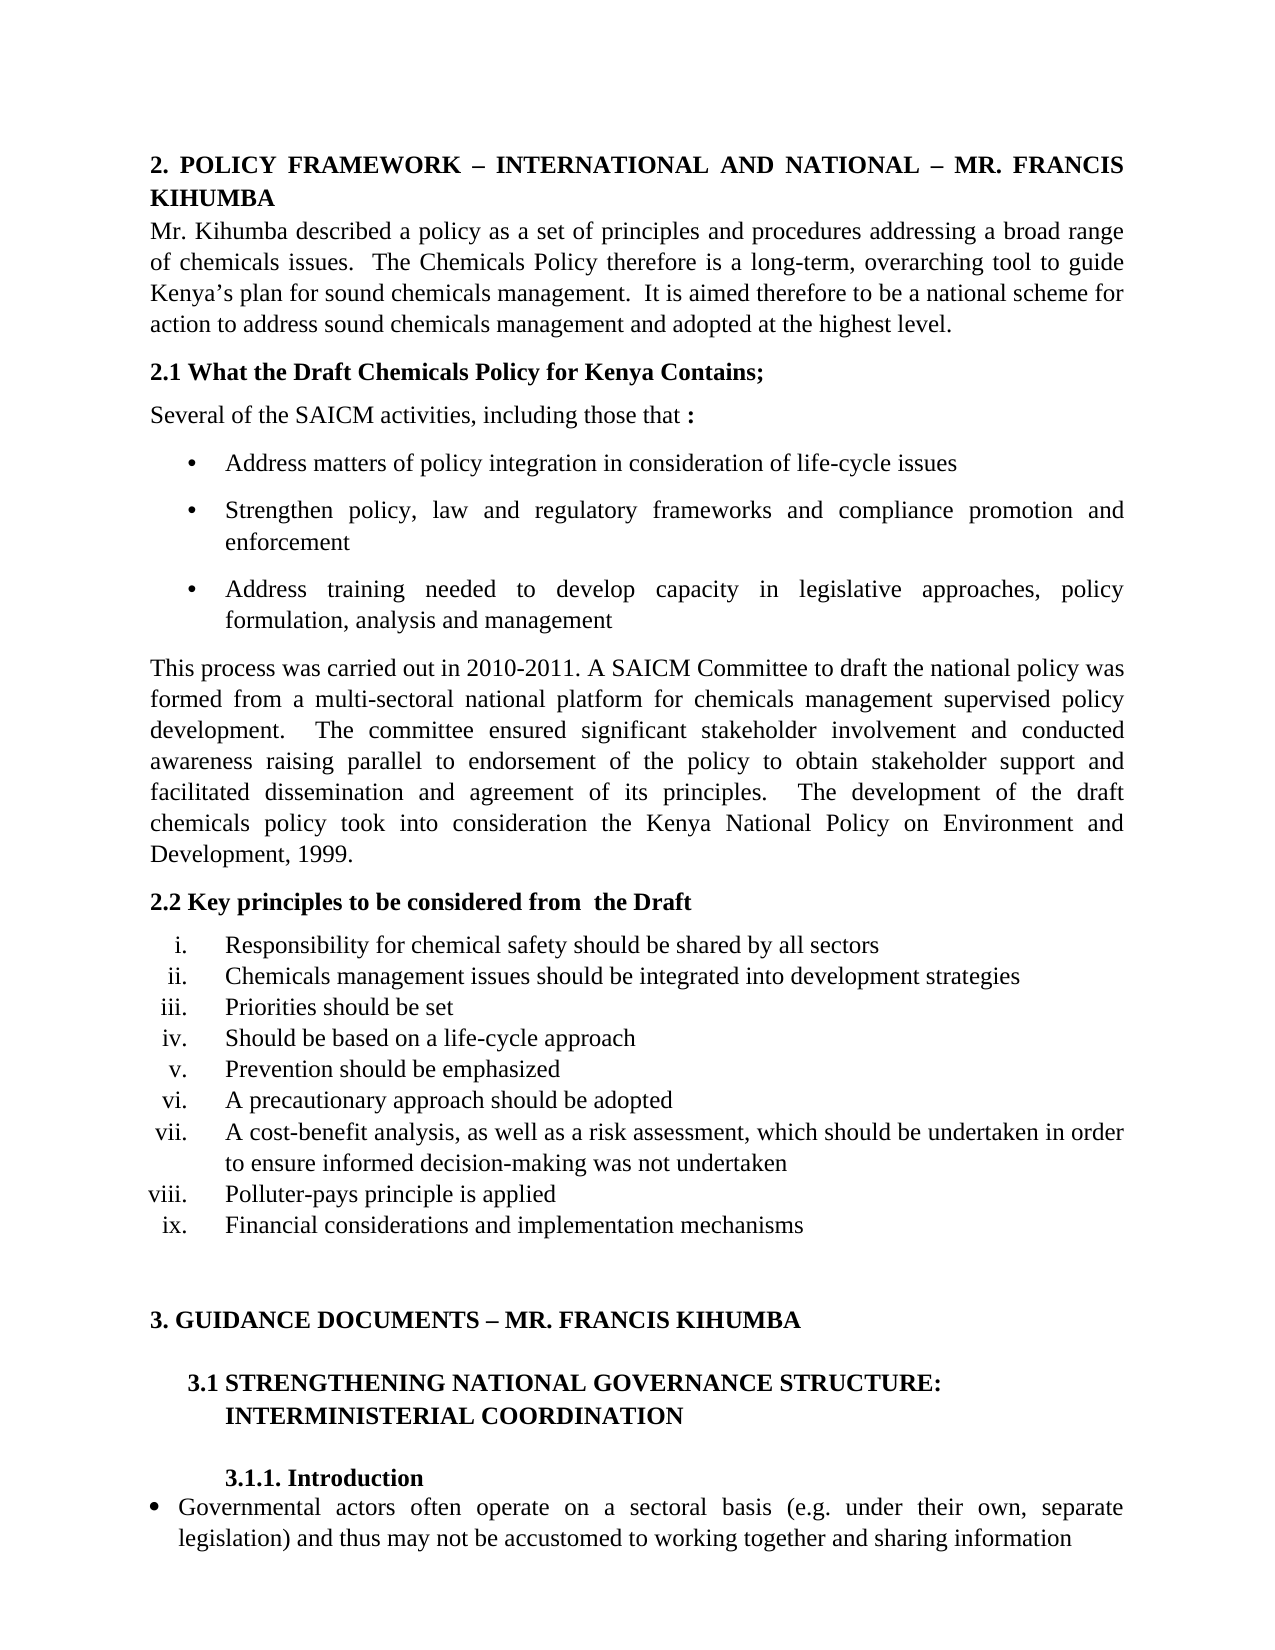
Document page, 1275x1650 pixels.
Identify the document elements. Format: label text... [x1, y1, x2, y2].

list Priorities should be set [187, 992, 1125, 1021]
list A precautionary approach should be adopted [187, 1086, 1125, 1114]
list Prevention should be emphasized [187, 1054, 1125, 1083]
list Polluter-pays principle is applied [187, 1179, 1125, 1207]
list Governmental actors often operate on a sectoral basis (e.g. under their own, separate legislation) and thus may not be accustomed to working together and sharing information [150, 1492, 1125, 1552]
list A cost-benefit analysis, as well as a risk assessment, which should be undertaken in order to ensure informed decision-making was not undertaken [187, 1117, 1125, 1176]
text This process was carried out in 2010-2011. A SAICM Committee to draft the national policy was formed from a multi-sectoral national platform for chemicals management supervised policy development. The committee ensured significant stakeholder involvement and conducted awareness raising parallel to endorsement of the policy to obtain stakeholder support and facilitated dissemination and agreement of its principles. The development of the draft chemicals policy took into consideration the Kenya National Policy on Environment and Development, 1999. [150, 653, 1125, 868]
subtitle 3.1 STRENGTHENING NATIONAL GOVERNANCE STRUCTURE: INTERMINISTERIAL COORDINATION [187, 1368, 1125, 1430]
subtitle 2. POLICY FRAMEWORK – INTERNATIONAL AND NATIONAL – Mr. Francis Kihumba [150, 150, 1125, 212]
subtitle 2.2 Key principles to be considered from the Draft [150, 887, 1125, 916]
subtitle 3.1.1. Introduction [180, 1463, 1125, 1492]
list Strengthen policy, law and regulatory frameworks and compliance promotion and enforcement [187, 496, 1125, 555]
list Chemicals management issues should be integrated into development strategies [187, 961, 1125, 990]
list Address training needed to develop capacity in legislative approaches, policy formulation, analysis and management [187, 574, 1125, 634]
subtitle 3. GUIDANCE DOCUMENTS – Mr. Francis Kihumba [150, 1305, 1125, 1334]
list Address matters of policy integration in consideration of life-cycle issues [187, 448, 1125, 477]
list Responsibility for chemical safety should be shared by all sectors [187, 930, 1125, 959]
list Financial considerations and implementation mechanisms [187, 1210, 1125, 1238]
text Mr. Kihumba described a policy as a set of principles and procedures addressing a broad range of chemicals issues. The Chemicals Policy therefore is a long-term, overarching tool to guide Kenya’s plan for sound chemicals management. It is aimed therefore to be a national scheme for action to address sound chemicals management and adopted at the highest level. [150, 216, 1125, 338]
text Several of the SAICM activities, including those that : [150, 400, 1125, 429]
subtitle 2.1 What the Draft Chemicals Policy for Kenya Contains; [150, 357, 1125, 386]
list Should be based on a life-cycle approach [187, 1023, 1125, 1052]
